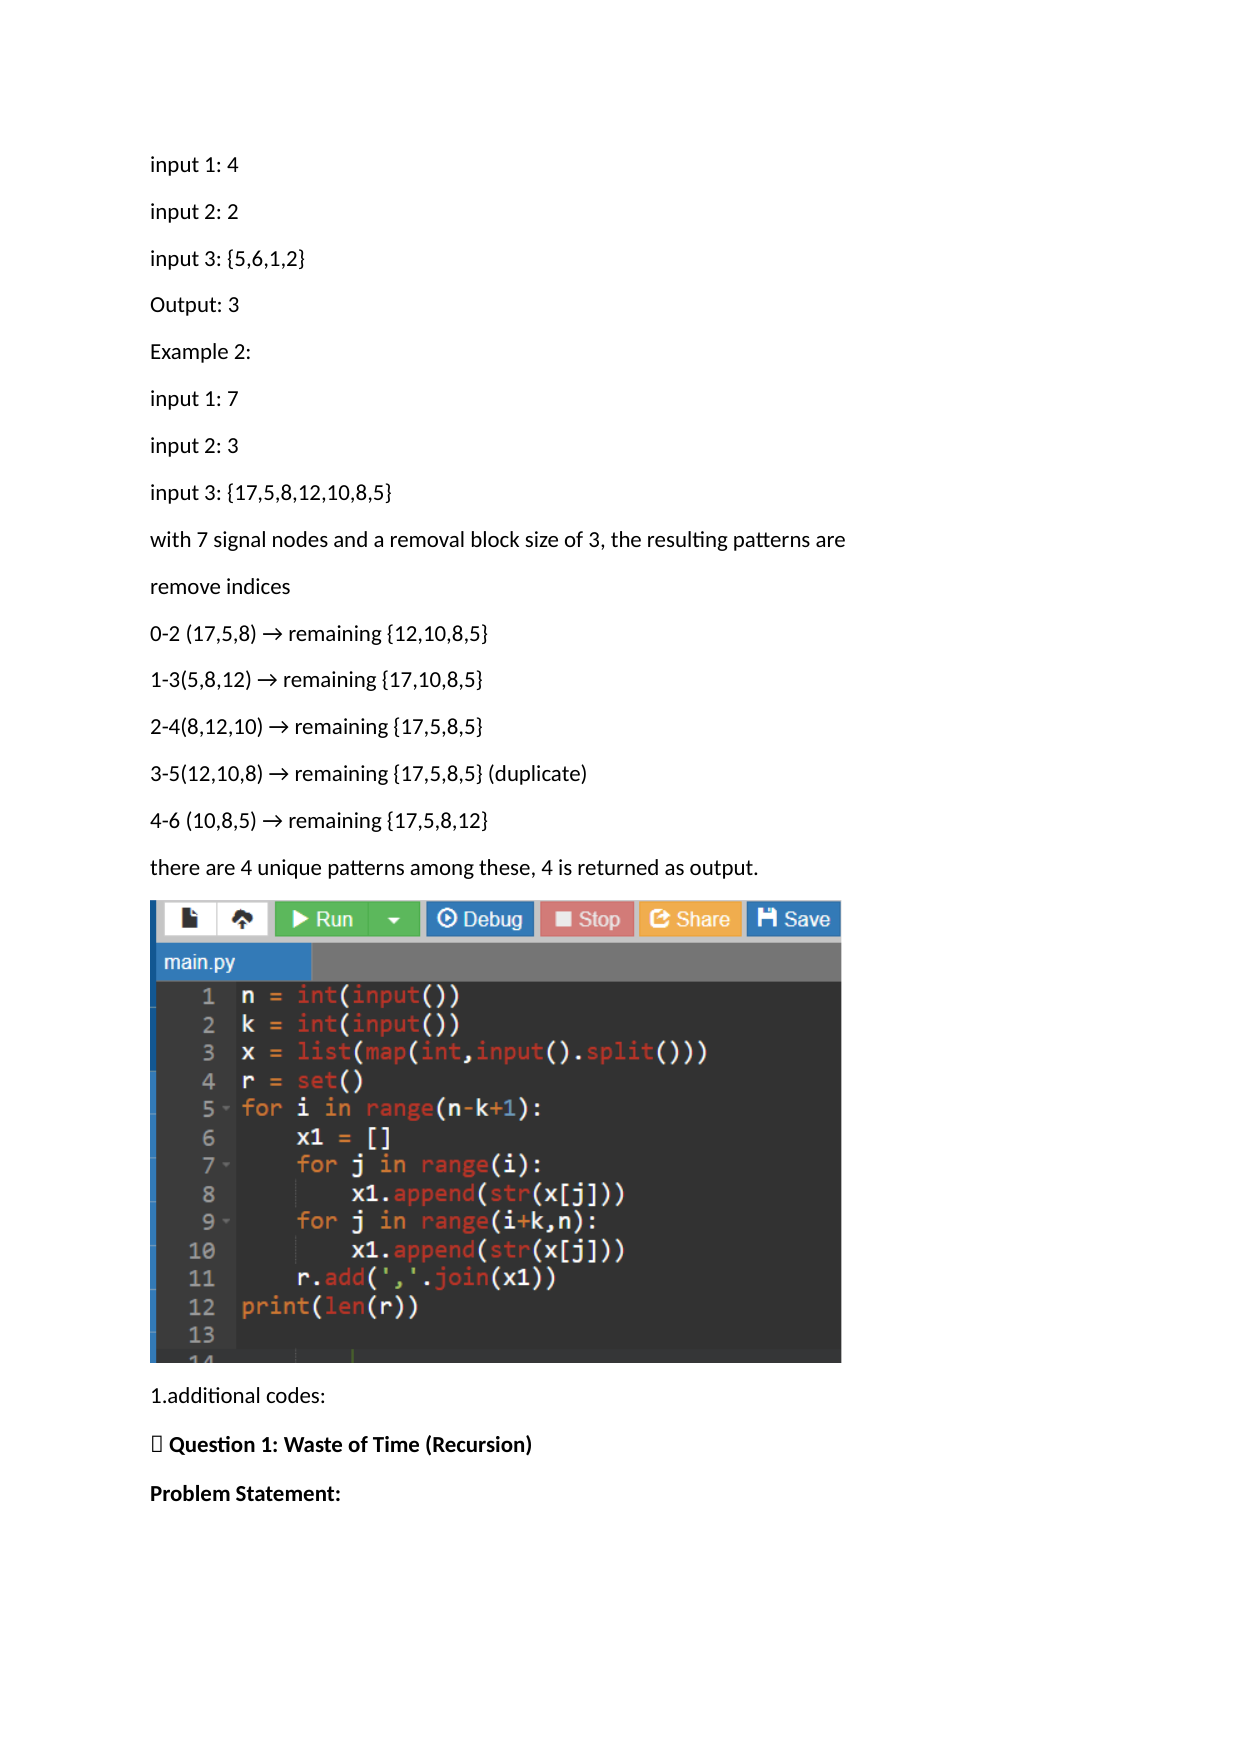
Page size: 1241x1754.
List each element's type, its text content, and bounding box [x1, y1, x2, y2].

text input 1: 4 [150, 150, 1090, 178]
text 1-3(5,8,12) → remaining {17,10,8,5} [150, 666, 1090, 694]
text input 3: {5,6,1,2} [150, 244, 1090, 272]
text 0-2 (17,5,8) → remaining {12,10,8,5} [150, 619, 1090, 647]
text 2-4(8,12,10) → remaining {17,5,8,5} [150, 712, 1090, 741]
text Output: 3 [150, 291, 1090, 319]
text input 2: 3 [150, 431, 1090, 459]
text 🔹 Question 1: Waste of Time (Recursion) [150, 1428, 1090, 1459]
text input 2: 2 [150, 197, 1090, 225]
text Problem Statement: [150, 1479, 1090, 1507]
text 3-5(12,10,8) → remaining {17,5,8,5} (duplicate) [150, 759, 1090, 787]
text 4-6 (10,8,5) → remaining {17,5,8,12} [150, 806, 1090, 834]
text there are 4 unique patterns among these, 4 is returned as output. [150, 853, 1090, 881]
text input 3: {17,5,8,12,10,8,5} [150, 478, 1090, 506]
text remove indices [150, 572, 1090, 600]
text input 1: 7 [150, 384, 1090, 412]
text Example 2: [150, 337, 1090, 366]
picture [150, 900, 842, 1363]
text with 7 signal nodes and a removal block size of 3, the resulting patterns are [150, 525, 1090, 553]
text 1.additional codes: [150, 1381, 1090, 1409]
